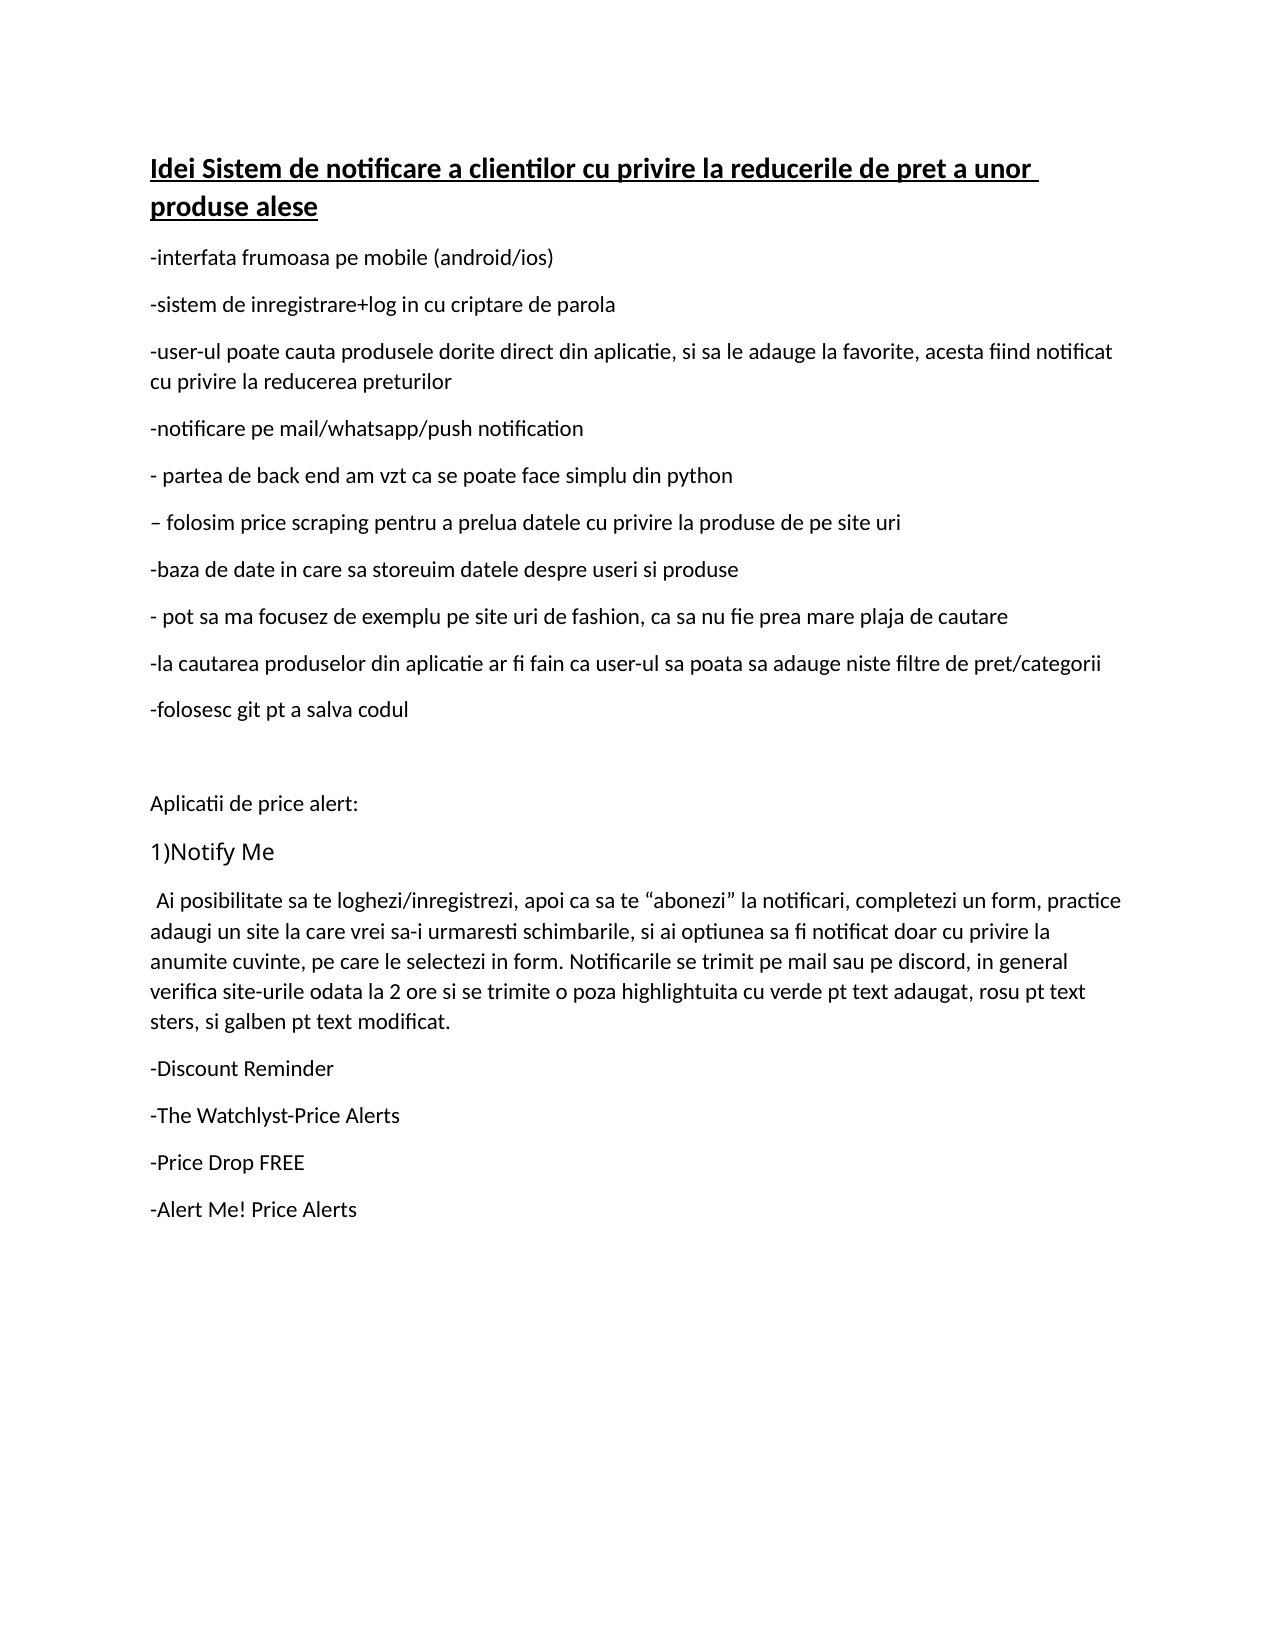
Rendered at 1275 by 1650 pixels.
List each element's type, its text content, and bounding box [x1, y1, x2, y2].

text -baza de date in care sa storeuim datele despre useri si produse [150, 555, 1125, 583]
text - partea de back end am vzt ca se poate face simplu din python [150, 461, 1125, 489]
text -notificare pe mail/whatsapp/push notification [150, 414, 1125, 442]
text -The Watchlyst-Price Alerts [150, 1101, 1125, 1129]
text -sistem de inregistrare+log in cu criptare de parola [150, 290, 1125, 318]
text -user-ul poate cauta produsele dorite direct din aplicatie, si sa le adauge la favorite, acesta fiind notificat cu privire la reducerea preturilor [150, 337, 1125, 396]
text – folosim price scraping pentru a prelua datele cu privire la produse de pe site uri [150, 508, 1125, 536]
text Ai posibilitate sa te loghezi/inregistrezi, apoi ca sa te “abonezi” la notificari, completezi un form, practice adaugi un site la care vrei sa-i urmaresti schimbarile, si ai optiunea sa fi notificat doar cu privire la anumite cuvinte, pe care le selectezi in form. Notificarile se trimit pe mail sau pe discord, in general verifica site-urile odata la 2 ore si se trimite o poza highlightuita cu verde pt text adaugat, rosu pt text sters, si galben pt text modificat. [150, 887, 1125, 1036]
text -Discount Reminder [150, 1054, 1125, 1082]
text -la cautarea produselor din aplicatie ar fi fain ca user-ul sa poata sa adauge niste filtre de pret/categorii [150, 649, 1125, 677]
text -Price Drop FREE [150, 1148, 1125, 1176]
text -interfata frumoasa pe mobile (android/ios) [150, 243, 1125, 272]
text -folosesc git pt a salva codul [150, 696, 1125, 724]
text - pot sa ma focusez de exemplu pe site uri de fashion, ca sa nu fie prea mare plaja de cautare [150, 602, 1125, 630]
text Idei Sistem de notificare a clientilor cu privire la reducerile de pret a unor produse alese [150, 150, 1125, 224]
text 1)Notify Me [150, 836, 1125, 867]
text Aplicatii de price alert: [150, 789, 1125, 817]
text -Alert Me! Price Alerts [150, 1195, 1125, 1223]
